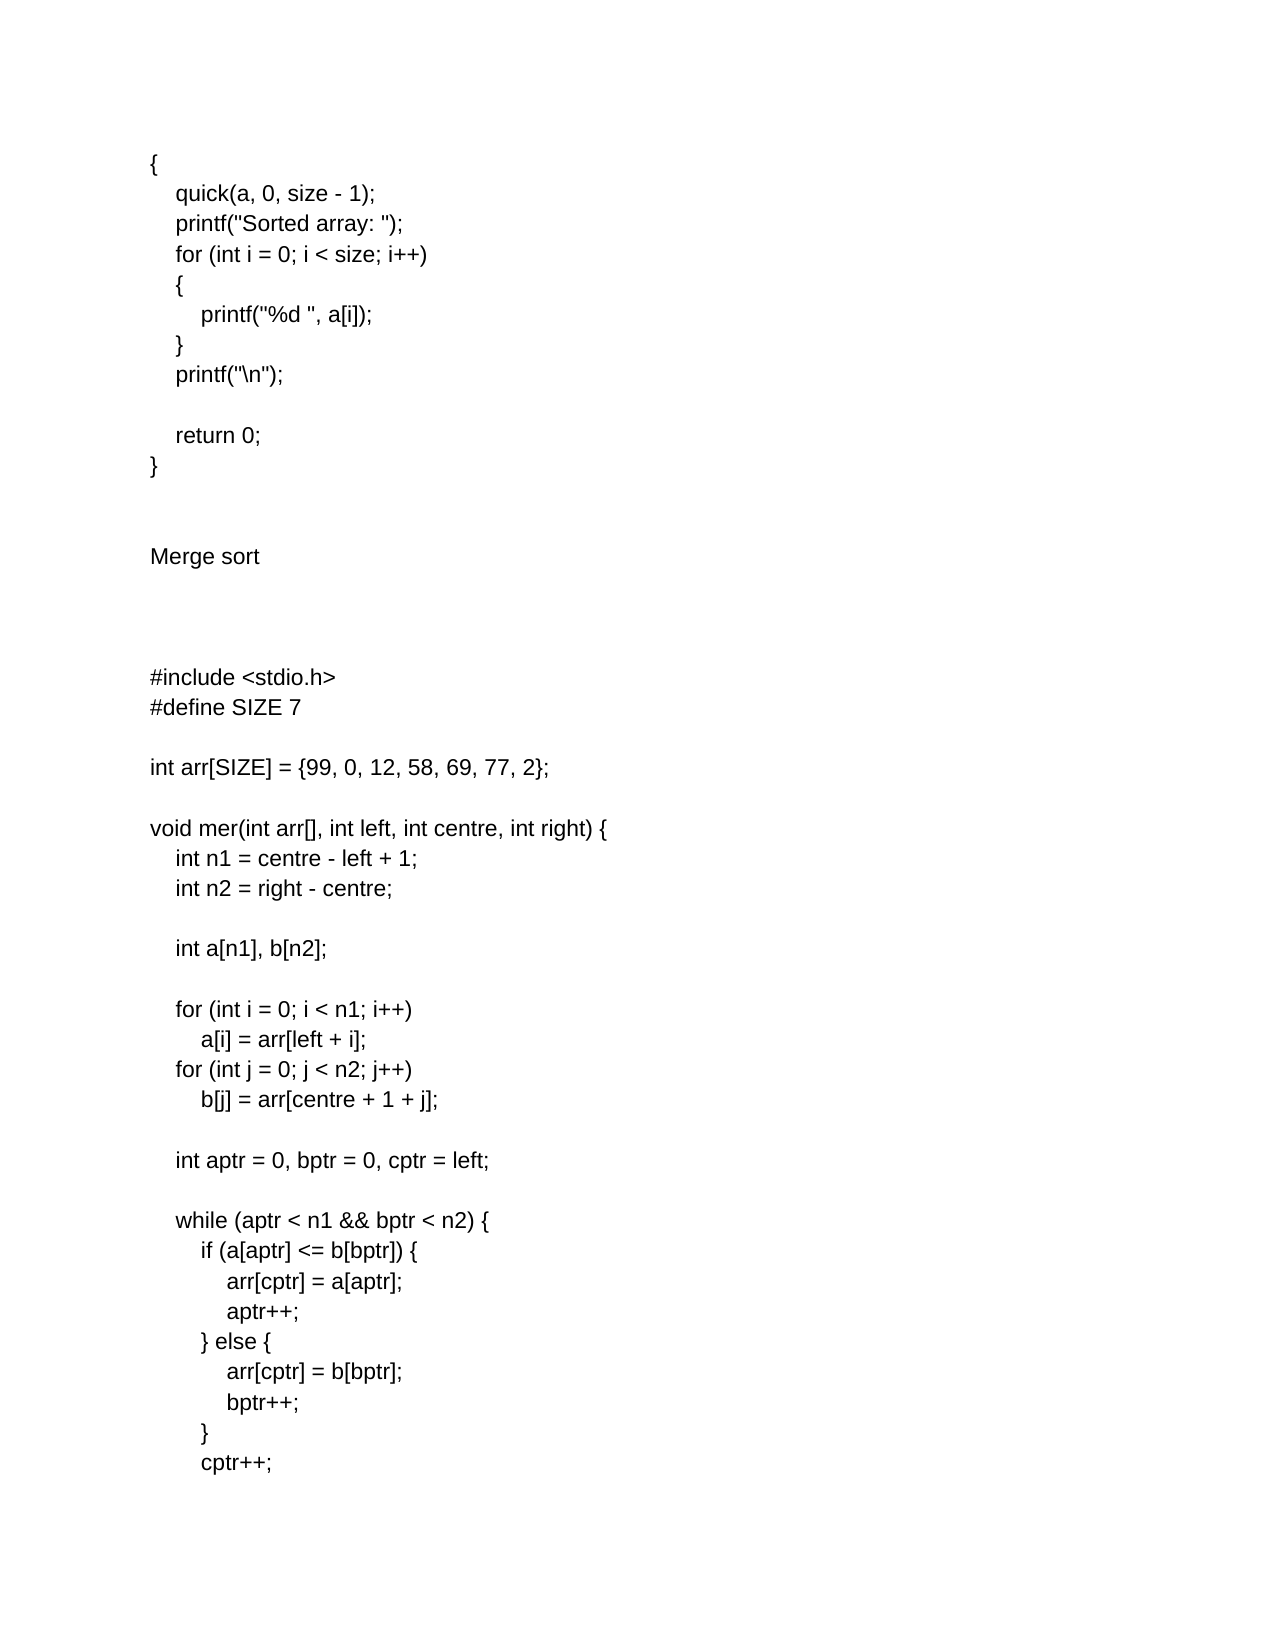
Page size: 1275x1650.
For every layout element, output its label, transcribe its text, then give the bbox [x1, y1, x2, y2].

text printf("\n"); [150, 361, 1125, 388]
text int a[n1], b[n2]; [150, 935, 1125, 962]
text void mer(int arr[], int left, int centre, int right) { [150, 814, 1125, 841]
text while (aptr < n1 && bptr < n2) { [150, 1207, 1125, 1234]
text quick(a, 0, size - 1); [150, 180, 1125, 207]
text } [150, 452, 1125, 478]
text int aptr = 0, bptr = 0, cptr = left; [150, 1147, 1125, 1173]
text } [150, 331, 1125, 358]
text #define SIZE 7 [150, 694, 1125, 720]
text for (int i = 0; i < size; i++) [150, 241, 1125, 267]
text aptr++; [150, 1298, 1125, 1324]
text { [150, 271, 1125, 297]
text } else { [150, 1328, 1125, 1354]
text { [150, 150, 1125, 176]
text arr[cptr] = b[bptr]; [150, 1358, 1125, 1385]
text int n2 = right - centre; [150, 875, 1125, 901]
text int n1 = centre - left + 1; [150, 845, 1125, 871]
text int arr[SIZE] = {99, 0, 12, 58, 69, 77, 2}; [150, 754, 1125, 781]
text for (int i = 0; i < n1; i++) [150, 996, 1125, 1022]
text cptr++; [150, 1449, 1125, 1475]
text } [150, 1419, 1125, 1445]
text for (int j = 0; j < n2; j++) [150, 1056, 1125, 1083]
text printf("Sorted array: "); [150, 210, 1125, 237]
text if (a[aptr] <= b[bptr]) { [150, 1237, 1125, 1264]
text a[i] = arr[left + i]; [150, 1026, 1125, 1052]
text return 0; [150, 422, 1125, 448]
text Merge sort [150, 543, 1125, 569]
text bptr++; [150, 1388, 1125, 1415]
text arr[cptr] = a[aptr]; [150, 1268, 1125, 1294]
text printf("%d ", a[i]); [150, 301, 1125, 327]
text b[j] = arr[centre + 1 + j]; [150, 1086, 1125, 1113]
text #include <stdio.h> [150, 663, 1125, 690]
